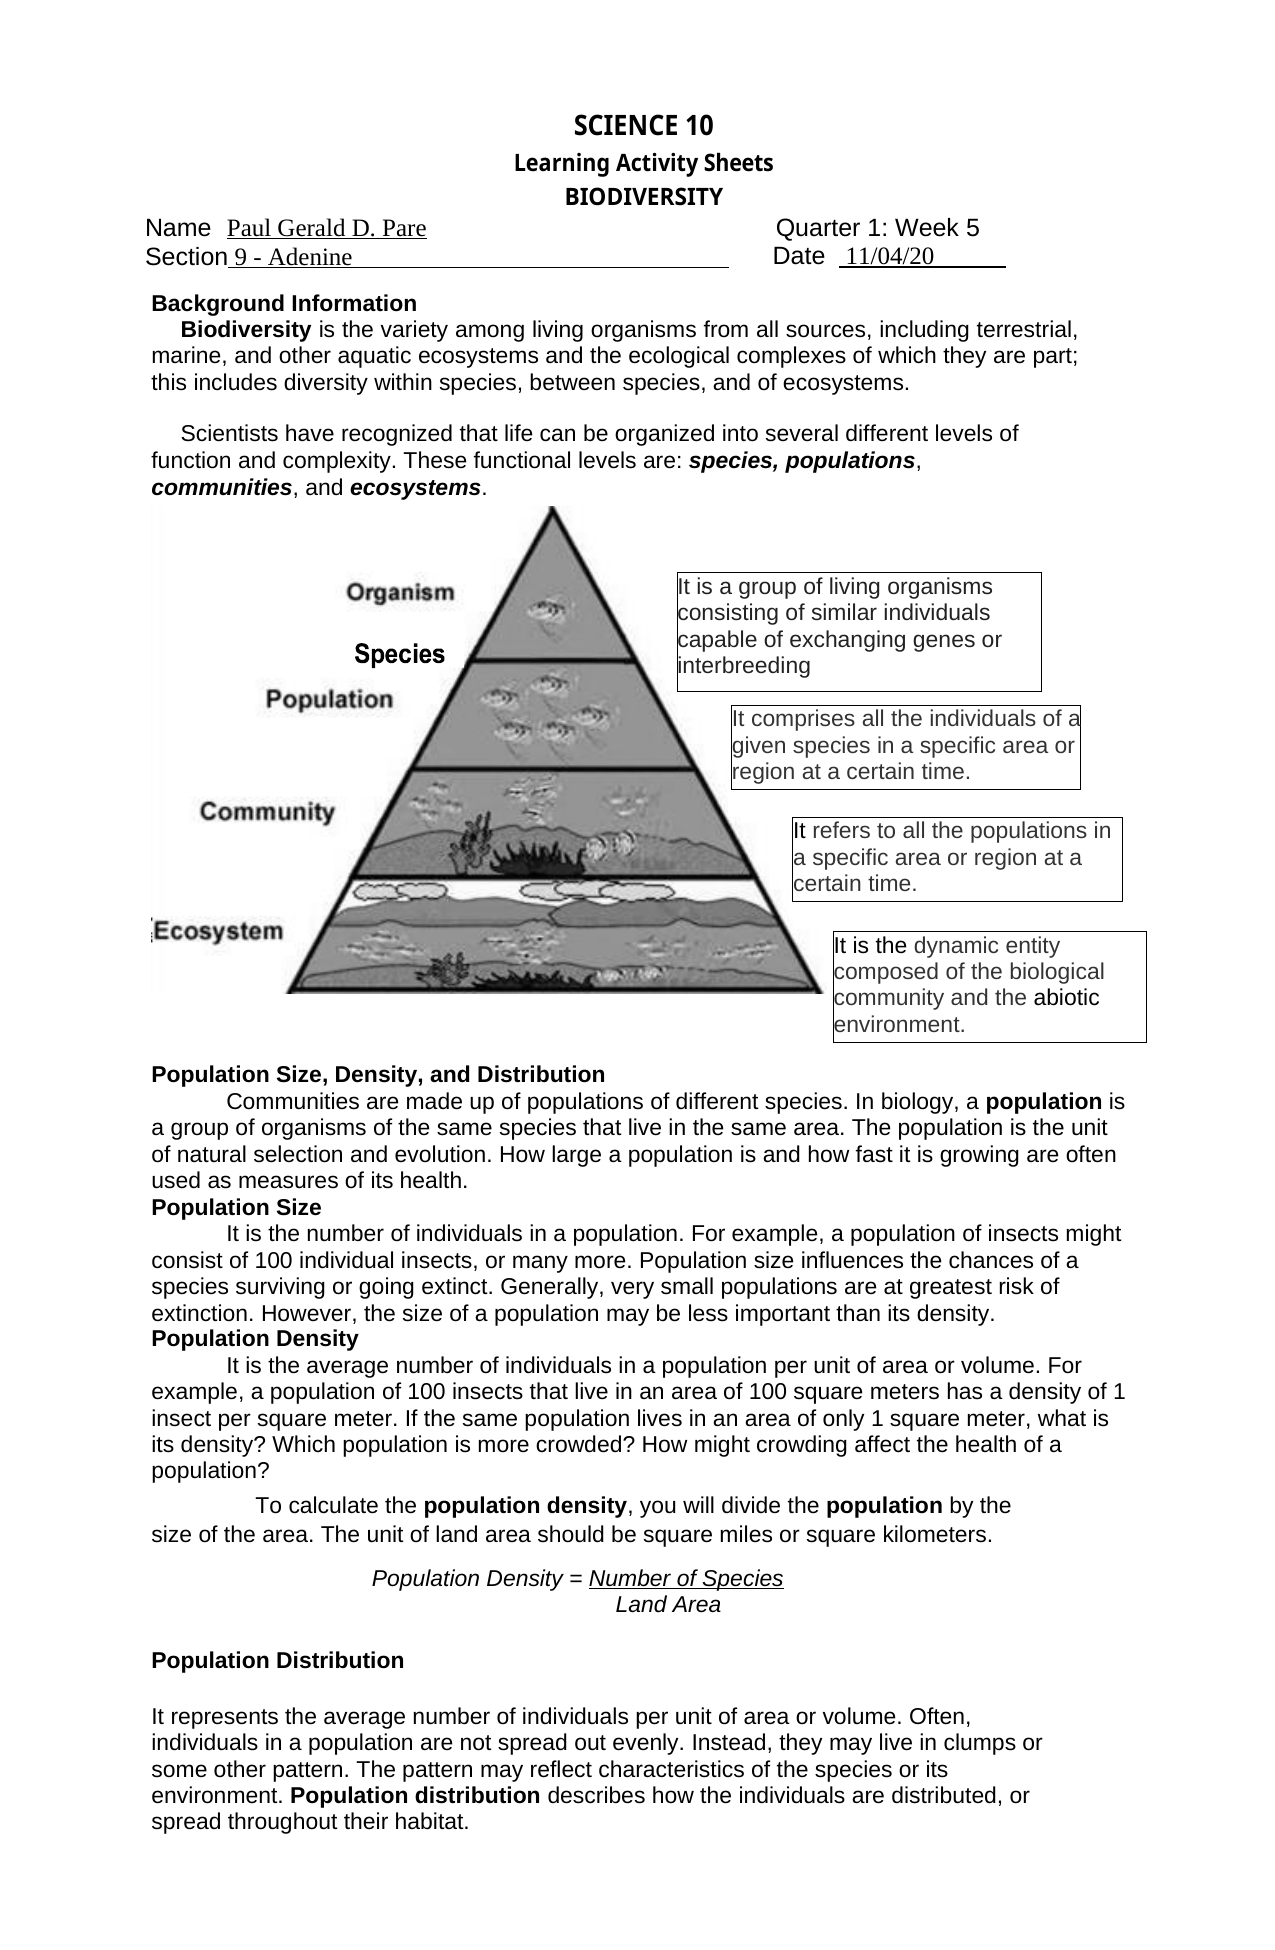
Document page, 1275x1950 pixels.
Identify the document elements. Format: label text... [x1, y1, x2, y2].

text To calculate the population density, you will divide the population by the size of the area. The unit of land area should be square miles or square kilometers. [151, 1492, 1014, 1547]
subtitle Background Information [151, 289, 733, 316]
text Land Area [442, 1591, 894, 1618]
subtitle Population Density [151, 1326, 1162, 1352]
text Learning Activity Sheets BIODIVERSITY [442, 145, 846, 212]
title SCIENCE 10 [442, 106, 846, 144]
text Section 9 - Adenine [145, 242, 733, 271]
text Population Density = Number of Species [330, 1565, 826, 1591]
text Quarter 1: Week 5 Date 11/04/20 [772, 214, 1006, 270]
subtitle Name Paul Gerald D. Pare [145, 214, 733, 242]
subtitle Population Size [151, 1194, 1162, 1220]
text Communities are made up of populations of different species. In biology, a population is a group of organisms of the same species that live in the same area. The population is the unit of natural selection and evolution. How large a population is and how fast it is growing are often used as measures of its health. [151, 1088, 1127, 1193]
picture [151, 506, 827, 518]
subtitle Population Size, Density, and Distribution [151, 518, 1162, 1087]
text Scientists have recognized that life can be organized into several different levels of function and complexity. These functional levels are: species, populations, communities, and ecosystems. [151, 420, 1021, 500]
subtitle Population Distribution [151, 1647, 1162, 1674]
text It is the average number of individuals in a population per unit of area or volume. For example, a population of 100 insects that live in an area of 100 square meters has a density of 1 insect per square meter. If the same population lives in an area of only 1 square meter, what is its density? Which population is more crowded? How might crowding affect the health of a population? [151, 1352, 1128, 1484]
text It is the number of individuals in a population. For example, a population of insects might consist of 100 individual insects, or many more. Population size influences the chances of a species surviving or going extinct. Generally, very small populations are at greatest risk of extinction. However, the size of a population may be less important than its density. [151, 1220, 1124, 1326]
text It represents the average number of individuals per unit of area or volume. Often, individuals in a population are not spread out evenly. Instead, they may live in clumps or some other pattern. The pattern may reflect characteristics of the species or its environment. Population distribution describes how the individuals are distributed, or spread throughout their habitat. [151, 1703, 1045, 1835]
text Biodiversity is the variety among living organisms from all sources, including terrestrial, marine, and other aquatic ecosystems and the ecological complexes of which they are part; this includes diversity within species, between species, and of ecosystems. [151, 316, 1080, 395]
